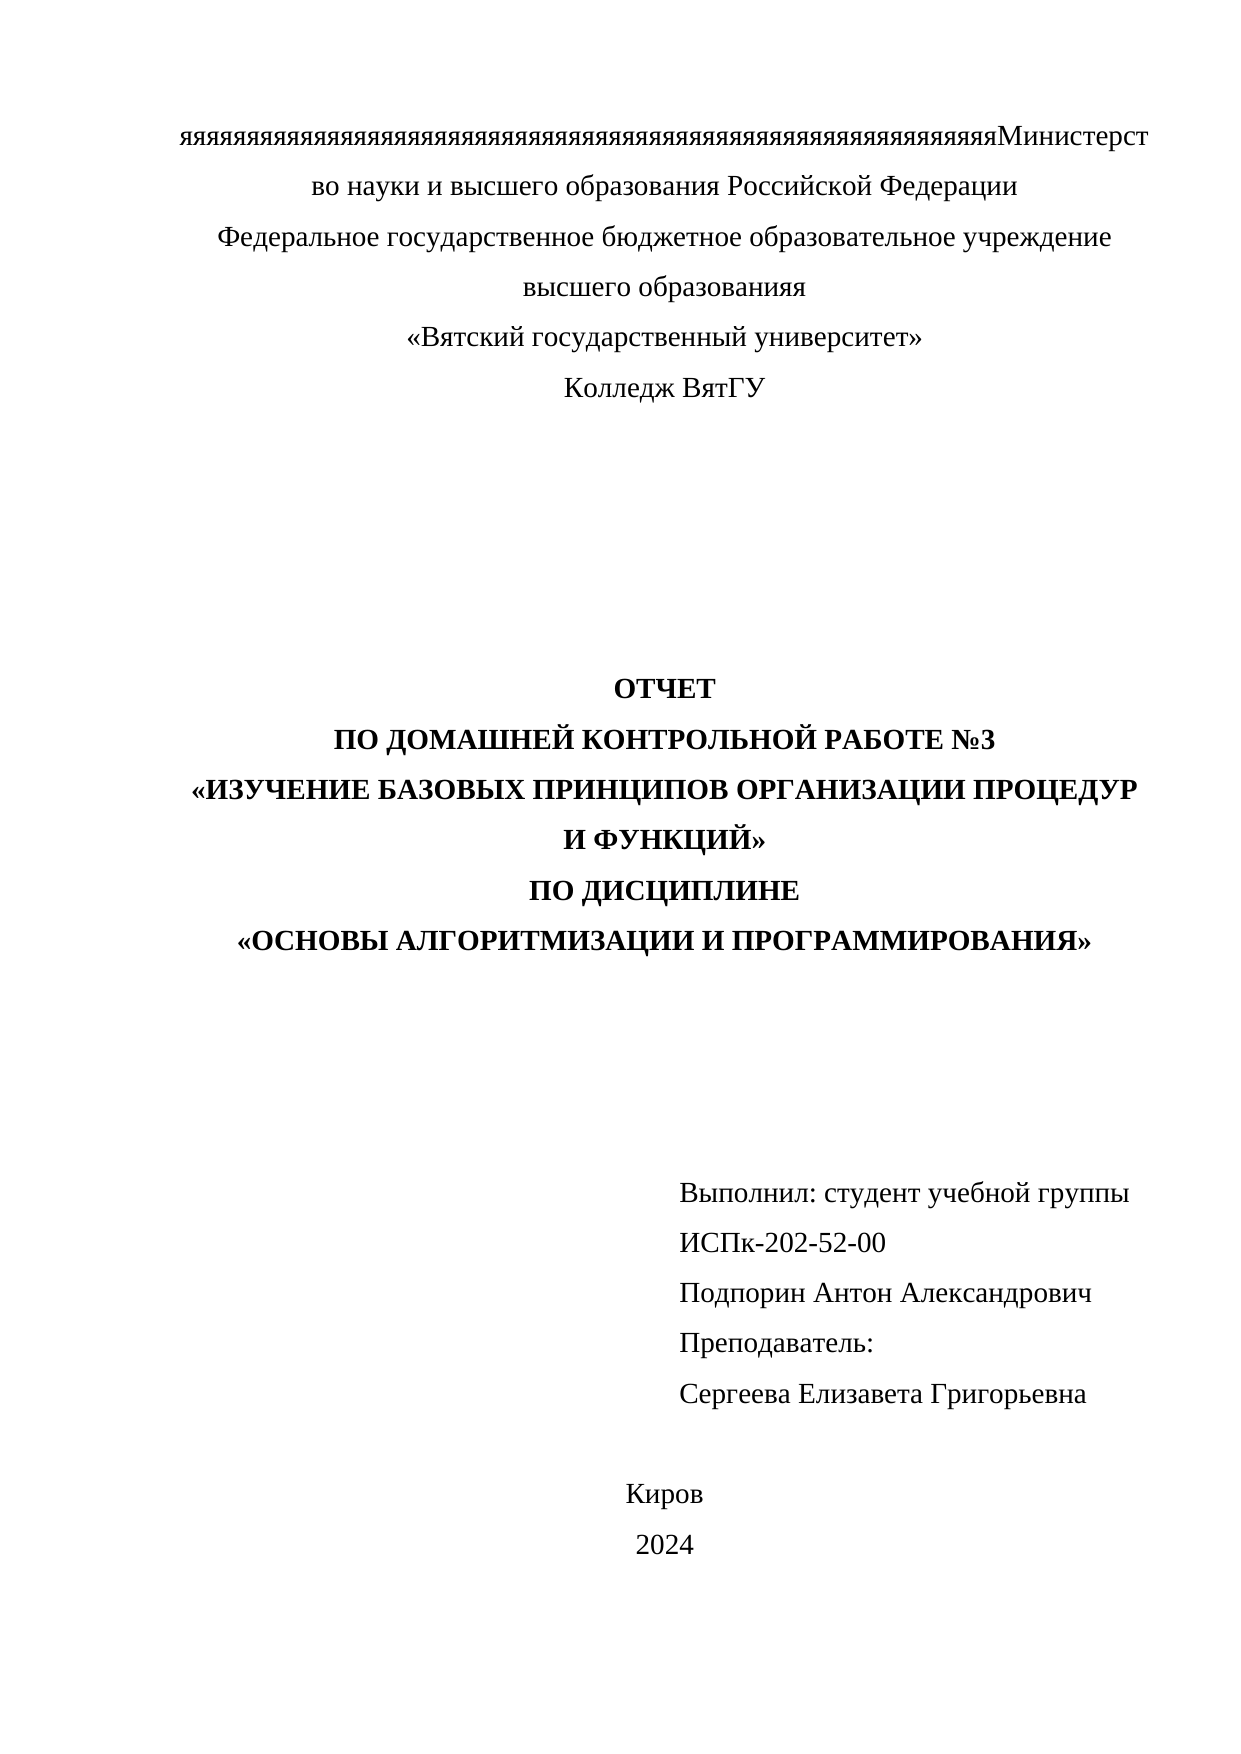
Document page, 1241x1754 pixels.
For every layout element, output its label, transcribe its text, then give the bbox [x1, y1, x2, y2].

text Колледж ВятГУ [177, 370, 1152, 403]
text Подпорин Антон Александрович [679, 1275, 1152, 1309]
text ПО ДОМАШНЕЙ КОНТРОЛЬНОЙ РАБОТЕ №3 [177, 722, 1152, 755]
text 2024 [177, 1527, 1152, 1560]
text Выполнил: студент учебной группы [679, 1175, 1152, 1208]
text ОТЧЕТ [177, 672, 1152, 705]
text «ИЗУЧЕНИЕ БАЗОВЫХ ПРИНЦИПОВ ОРГАНИЗАЦИИ ПРОЦЕДУР И ФУНКЦИЙ» [177, 772, 1152, 856]
text ПО ДИСЦИПЛИНЕ [177, 873, 1152, 906]
text яяяяяяяяяяяяяяяяяяяяяяяяяяяяяяяяяяяяяяяяяяяяяяяяяяяяяяяяяяяяяМинистерство науки и высшего образования Российской Федерации [177, 118, 1152, 202]
text Киров [177, 1477, 1152, 1510]
text высшего образованияя [177, 269, 1152, 303]
text Сергеева Елизавета Григорьевна [679, 1376, 1152, 1409]
text Федеральное государственное бюджетное образовательное учреждение [177, 219, 1152, 252]
text «ОСНОВЫ АЛГОРИТМИЗАЦИИ И ПРОГРАММИРОВАНИЯ» [177, 923, 1152, 957]
text Преподаватель: [679, 1326, 1152, 1359]
text «Вятский государственный университет» [177, 319, 1152, 353]
text ИСПк-202-52-00 [679, 1225, 1152, 1258]
